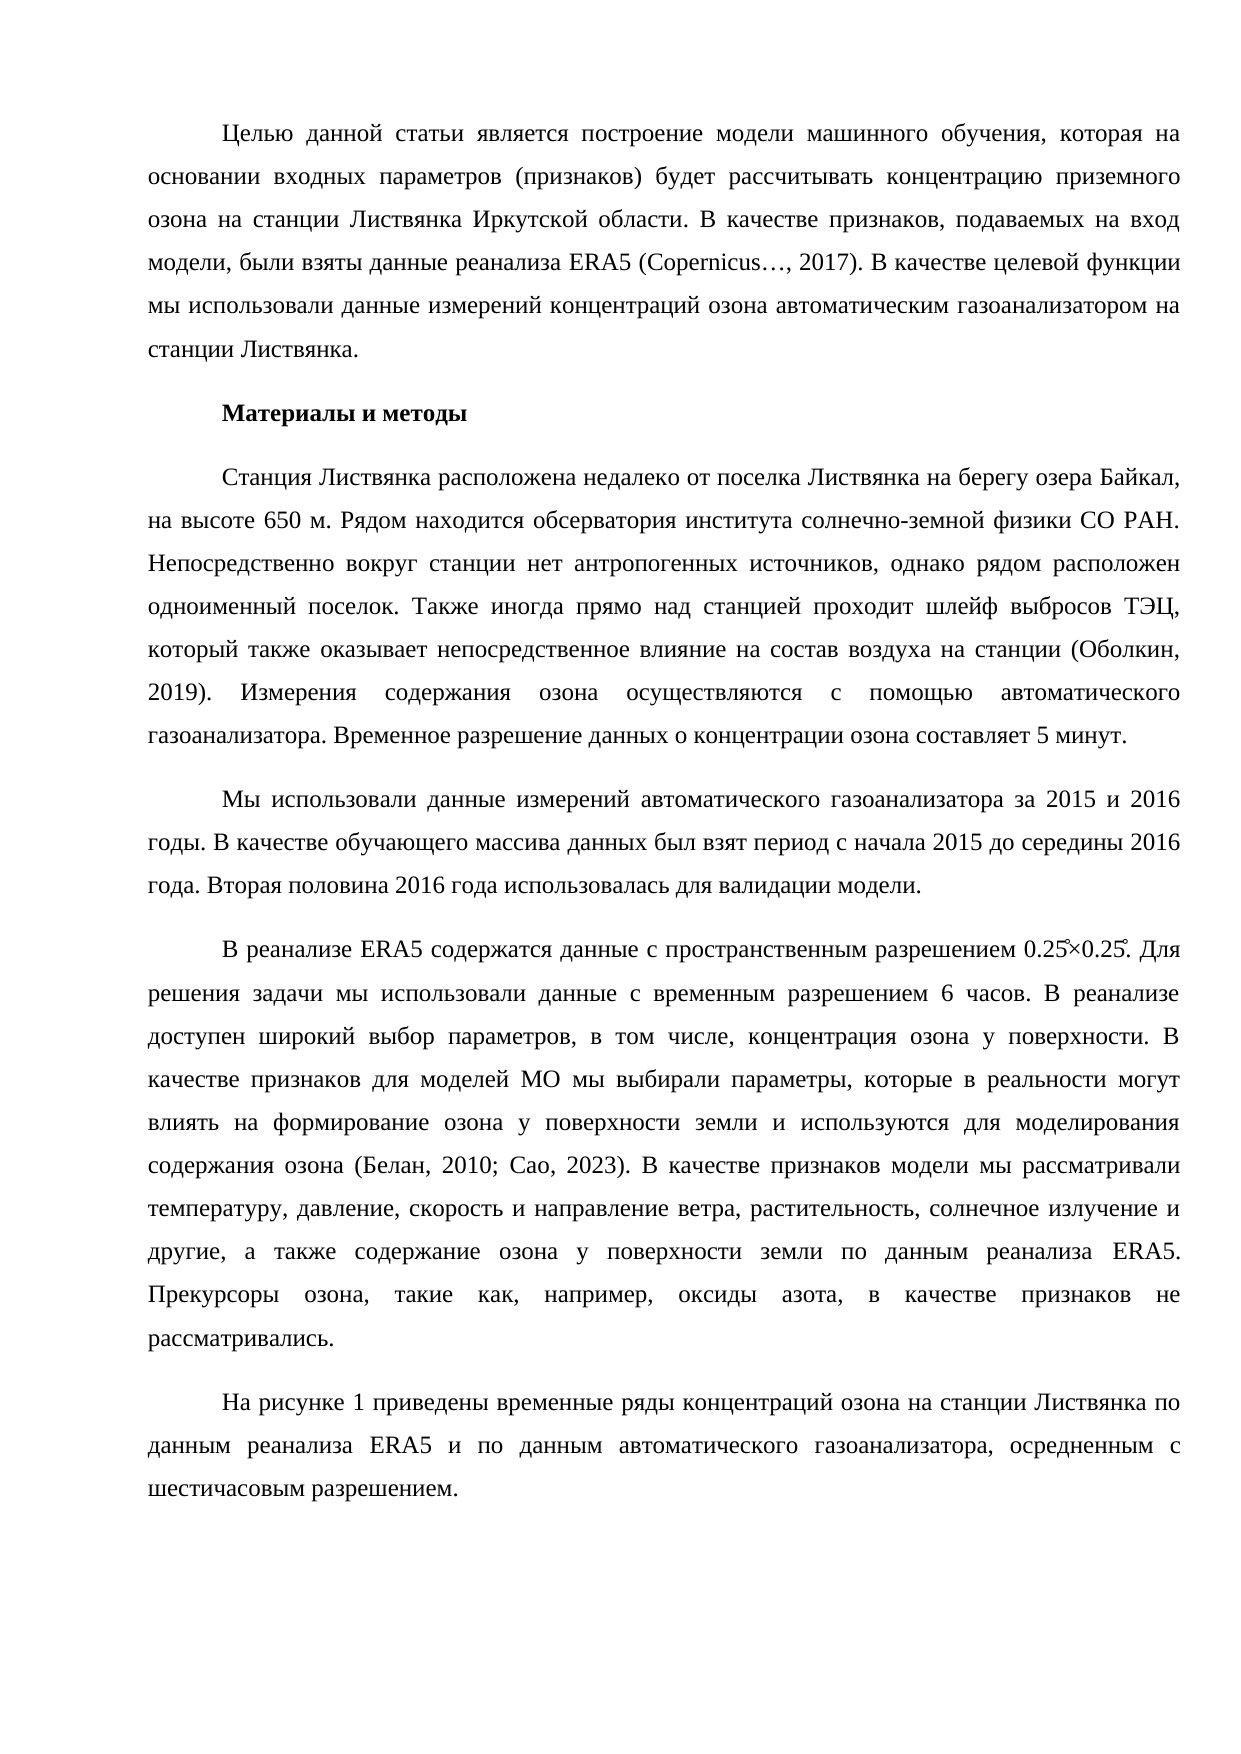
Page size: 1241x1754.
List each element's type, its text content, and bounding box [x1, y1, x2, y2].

text В реанализе ERA5 содержатся данные с пространственным разрешением 0.25̊×0.25̊. Для решения задачи мы использовали данные с временным разрешением 6 часов. В реанализе доступен широкий выбор параметров, в том числе, концентрация озона у поверхности. В качестве признаков для моделей МО мы выбирали параметры, которые в реальности могут влиять на формирование озона у поверхности земли и используются для моделирования содержания озона (Белан, 2010; Cao, 2023). В качестве признаков модели мы рассматривали температуру, давление, скорость и направление ветра, растительность, солнечное излучение и другие, а также содержание озона у поверхности земли по данным реанализа ERA5. Прекурсоры озона, такие как, например, оксиды азота, в качестве признаков не рассматривались. [148, 934, 1181, 1351]
text Станция Листвянка расположена недалеко от поселка Листвянка на берегу озера Байкал, на высоте 650 м. Рядом находится обсерватория института солнечно-земной физики СО РАН. Непосредственно вокруг станции нет антропогенных источников, однако рядом расположен одноименный поселок. Также иногда прямо над станцией проходит шлейф выбросов ТЭЦ, который также оказывает непосредственное влияние на состав воздуха на станции (Оболкин, 2019). Измерения содержания озона осуществляются с помощью автоматического газоанализатора. Временное разрешение данных о концентрации озона составляет 5 минут. [148, 462, 1181, 749]
text На рисунке 1 приведены временные ряды концентраций озона на станции Листвянка по данным реанализа ERA5 и по данным автоматического газоанализатора, осредненным с шестичасовым разрешением. [148, 1387, 1181, 1502]
text Материалы и методы [148, 398, 1181, 426]
text Целью данной статьи является построение модели машинного обучения, которая на основании входных параметров (признаков) будет рассчитывать концентрацию приземного озона на станции Листвянка Иркутской области. В качестве признаков, подаваемых на вход модели, были взяты данные реанализа ERA5 (Copernicus…, 2017). В качестве целевой функции мы использовали данные измерений концентраций озона автоматическим газоанализатором на станции Листвянка. [148, 118, 1181, 362]
text Мы использовали данные измерений автоматического газоанализатора за 2015 и 2016 годы. В качестве обучающего массива данных был взят период с начала 2015 до середины 2016 года. Вторая половина 2016 года использовалась для валидации модели. [148, 784, 1181, 899]
